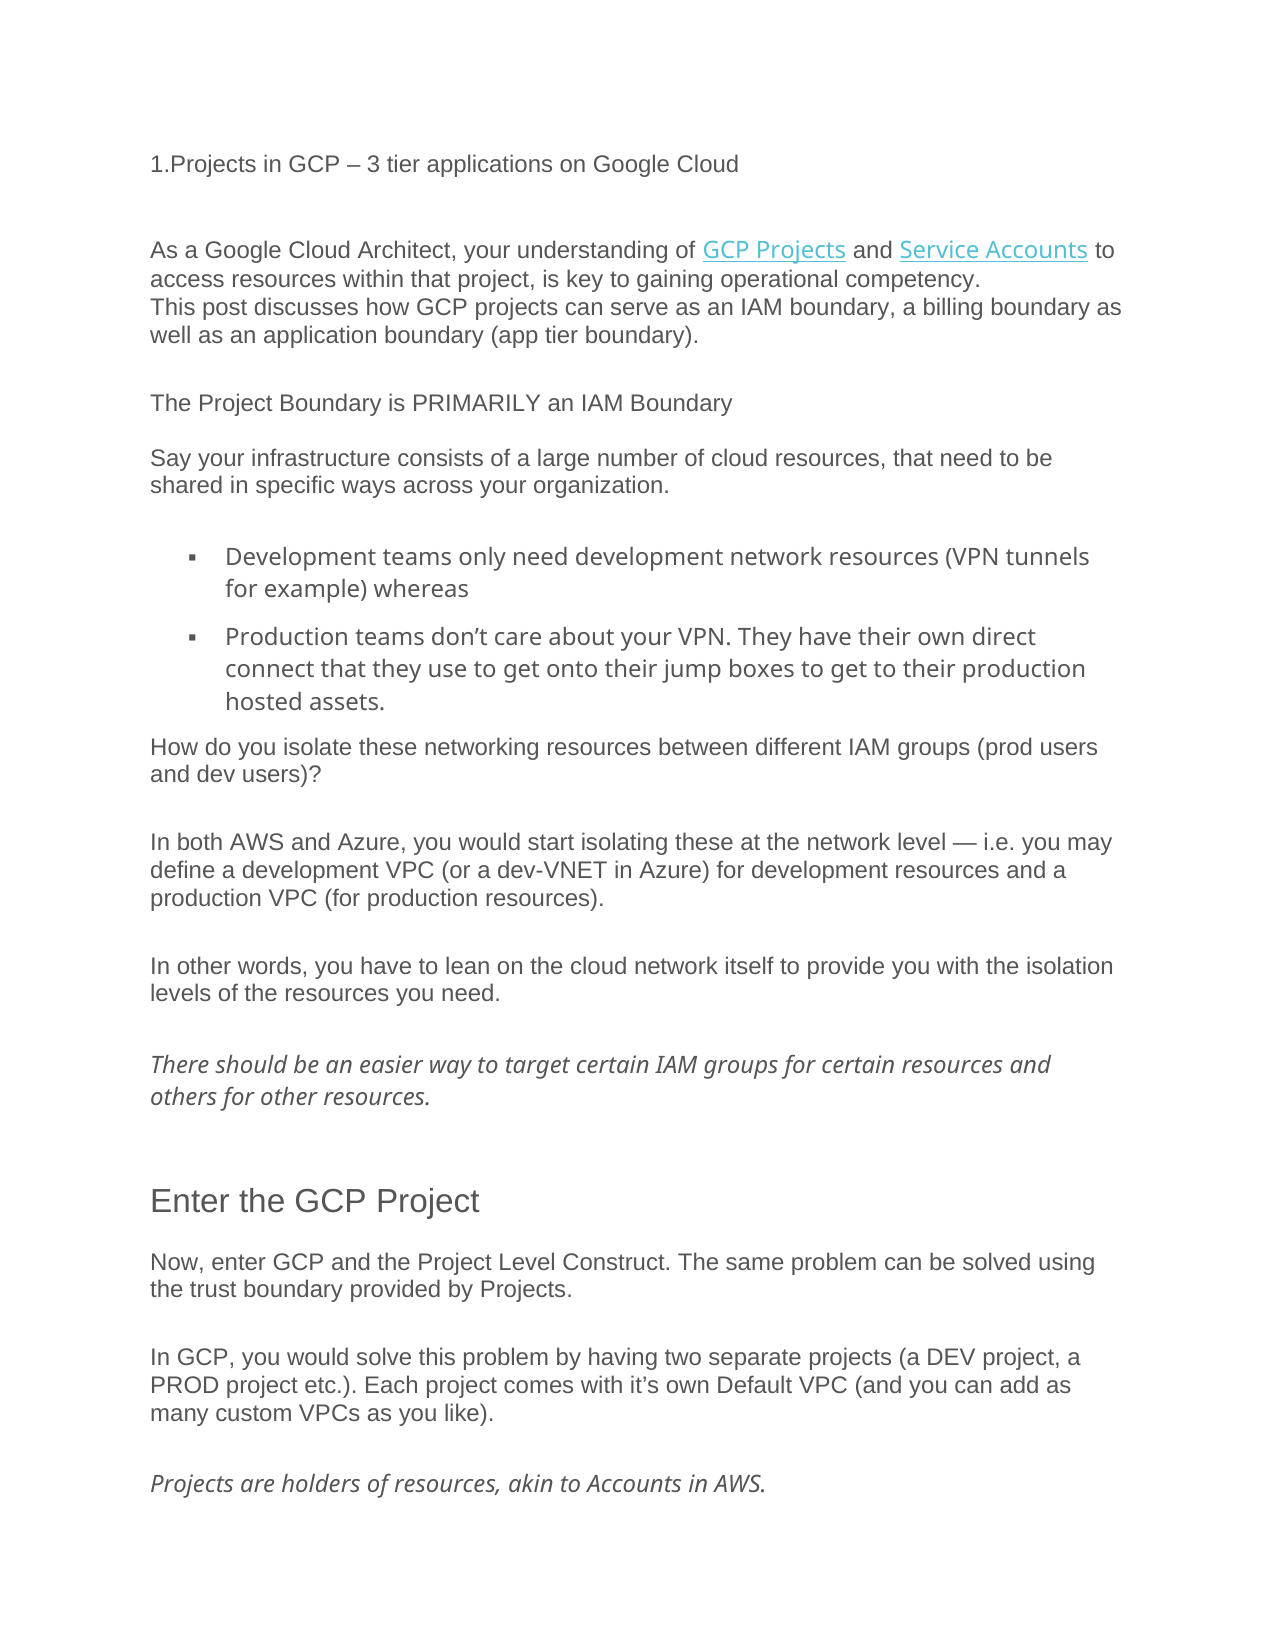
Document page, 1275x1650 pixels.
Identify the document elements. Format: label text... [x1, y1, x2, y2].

text In both AWS and Azure, you would start isolating these at the network level — i.e. you may define a development VPC (or a dev-VNET in Azure) for development resources and a production VPC (for production resources). [150, 828, 1125, 911]
list Production teams don’t care about your VPN. They have their own direct connect that they use to get onto their jump boxes to get to their production hosted assets. [187, 620, 1125, 717]
text As a Google Cloud Architect, your understanding of GCP Projects and Service Accounts to access resources within that project, is key to gaining operational competency. [150, 233, 1125, 293]
subtitle Enter the GCP Project [150, 1181, 1125, 1219]
text In GCP, you would solve this problem by having two separate projects (a DEV project, a PROD project etc.). Each project comes with it’s own Default VPC (and you can add as many custom VPCs as you like). [150, 1343, 1125, 1426]
text In other words, you have to lean on the cloud network itself to provide you with the isolation levels of the resources you need. [150, 952, 1125, 1007]
text Say your infrastructure consists of a large number of cloud resources, that need to be shared in specific ways across your organization. [150, 444, 1125, 499]
list Development teams only need development network resources (VPN tunnels for example) whereas [187, 539, 1125, 605]
text This post discusses how GCP projects can serve as an IAM boundary, a billing boundary as well as an application boundary (app tier boundary). [150, 293, 1125, 348]
text Projects are holders of resources, akin to Accounts in AWS. [150, 1467, 1125, 1499]
subtitle The Project Boundary is PRIMARILY an IAM Boundary [150, 389, 1125, 416]
text 1.Projects in GCP – 3 tier applications on Google Cloud [150, 150, 1125, 178]
text How do you isolate these networking resources between different IAM groups (prod users and dev users)? [150, 732, 1125, 788]
text There should be an easier way to target certain IAM groups for certain resources and others for other resources. [150, 1048, 1125, 1113]
text Now, enter GCP and the Project Level Construct. The same problem can be solved using the trust boundary provided by Projects. [150, 1247, 1125, 1303]
